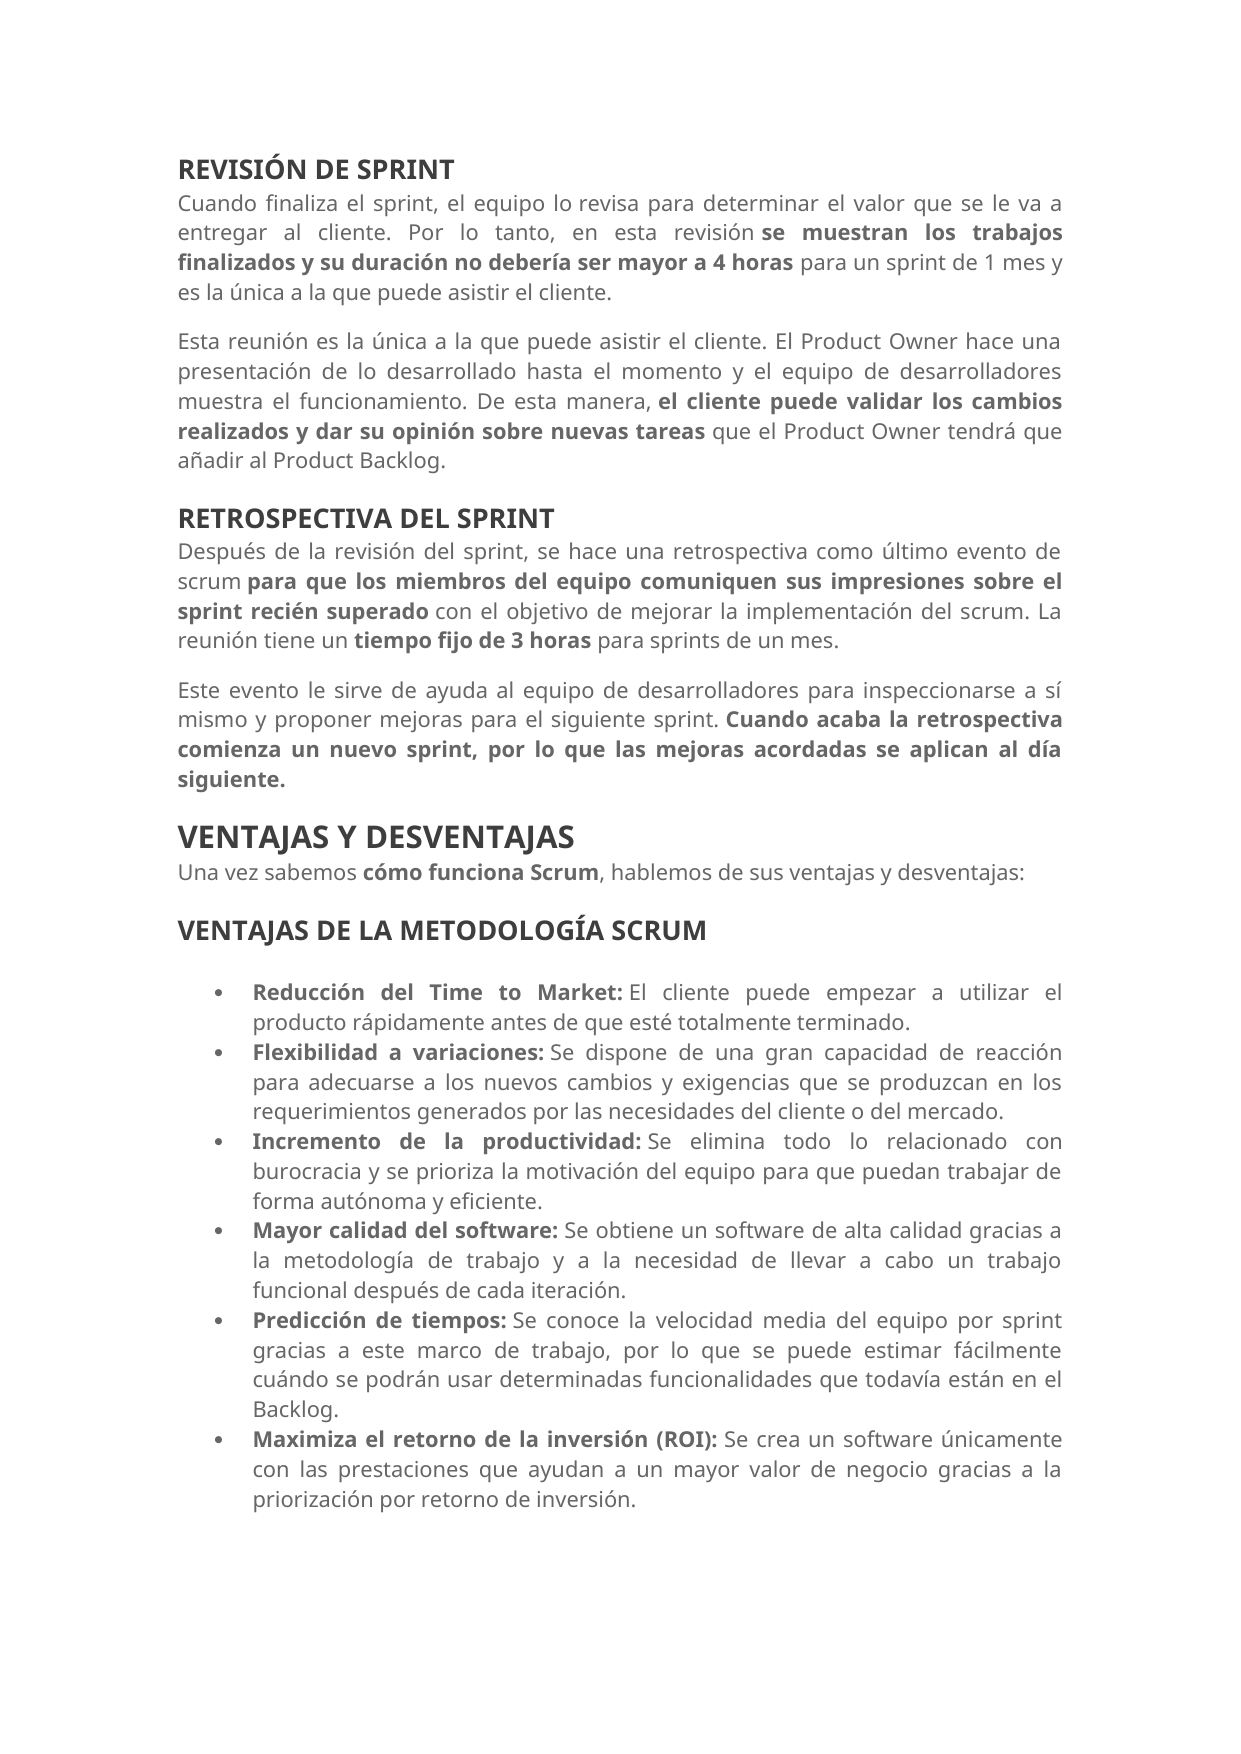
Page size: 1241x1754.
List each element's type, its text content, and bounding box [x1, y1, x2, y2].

text Después de la revisión del sprint, se hace una retrospectiva como último evento de scrum para que los miembros del equipo comuniquen sus impresiones sobre el sprint recién superado con el objetivo de mejorar la implementación del scrum. La reunión tiene un tiempo fijo de 3 horas para sprints de un mes. [177, 536, 1063, 655]
list Reducción del Time to Market: El cliente puede empezar a utilizar el producto rápidamente antes de que esté totalmente terminado. [215, 977, 1063, 1037]
subtitle VENTAJAS Y DESVENTAJAS [177, 815, 1063, 857]
text Cuando finaliza el sprint, el equipo lo revisa para determinar el valor que se le va a entregar al cliente. Por lo tanto, en esta revisión se muestran los trabajos finalizados y su duración no debería ser mayor a 4 horas para un sprint de 1 mes y es la única a la que puede asistir el cliente. [177, 188, 1063, 307]
text Una vez sabemos cómo funciona Scrum, hablemos de sus ventajas y desventajas: [177, 857, 1063, 887]
list Flexibilidad a variaciones: Se dispone de una gran capacidad de reacción para adecuarse a los nuevos cambios y exigencias que se produzcan en los requerimientos generados por las necesidades del cliente o del mercado. [215, 1037, 1063, 1126]
list Maximiza el retorno de la inversión (ROI): Se crea un software únicamente con las prestaciones que ayudan a un mayor valor de negocio gracias a la priorización por retorno de inversión. [215, 1424, 1063, 1513]
list Incremento de la productividad: Se elimina todo lo relacionado con burocracia y se prioriza la motivación del equipo para que puedan trabajar de forma autónoma y eficiente. [215, 1126, 1063, 1215]
subtitle REVISIÓN DE SPRINT [177, 148, 1063, 188]
text Esta reunión es la única a la que puede asistir el cliente. El Product Owner hace una presentación de lo desarrollado hasta el momento y el equipo de desarrolladores muestra el funcionamiento. De esta manera, el cliente puede validar los cambios realizados y dar su opinión sobre nuevas tareas que el Product Owner tendrá que añadir al Product Backlog. [177, 326, 1063, 475]
list Predicción de tiempos: Se conoce la velocidad media del equipo por sprint gracias a este marco de trabajo, por lo que se puede estimar fácilmente cuándo se podrán usar determinadas funcionalidades que todavía están en el Backlog. [215, 1305, 1063, 1424]
subtitle VENTAJAS DE LA METODOLOGÍA SCRUM [177, 908, 1063, 948]
subtitle RETROSPECTIVA DEL SPRINT [177, 496, 1063, 536]
list Mayor calidad del software: Se obtiene un software de alta calidad gracias a la metodología de trabajo y a la necesidad de llevar a cabo un trabajo funcional después de cada iteración. [215, 1215, 1063, 1305]
text Este evento le sirve de ayuda al equipo de desarrolladores para inspeccionarse a sí mismo y proponer mejoras para el siguiente sprint. Cuando acaba la retrospectiva comienza un nuevo sprint, por lo que las mejoras acordadas se aplican al día siguiente. [177, 675, 1063, 794]
